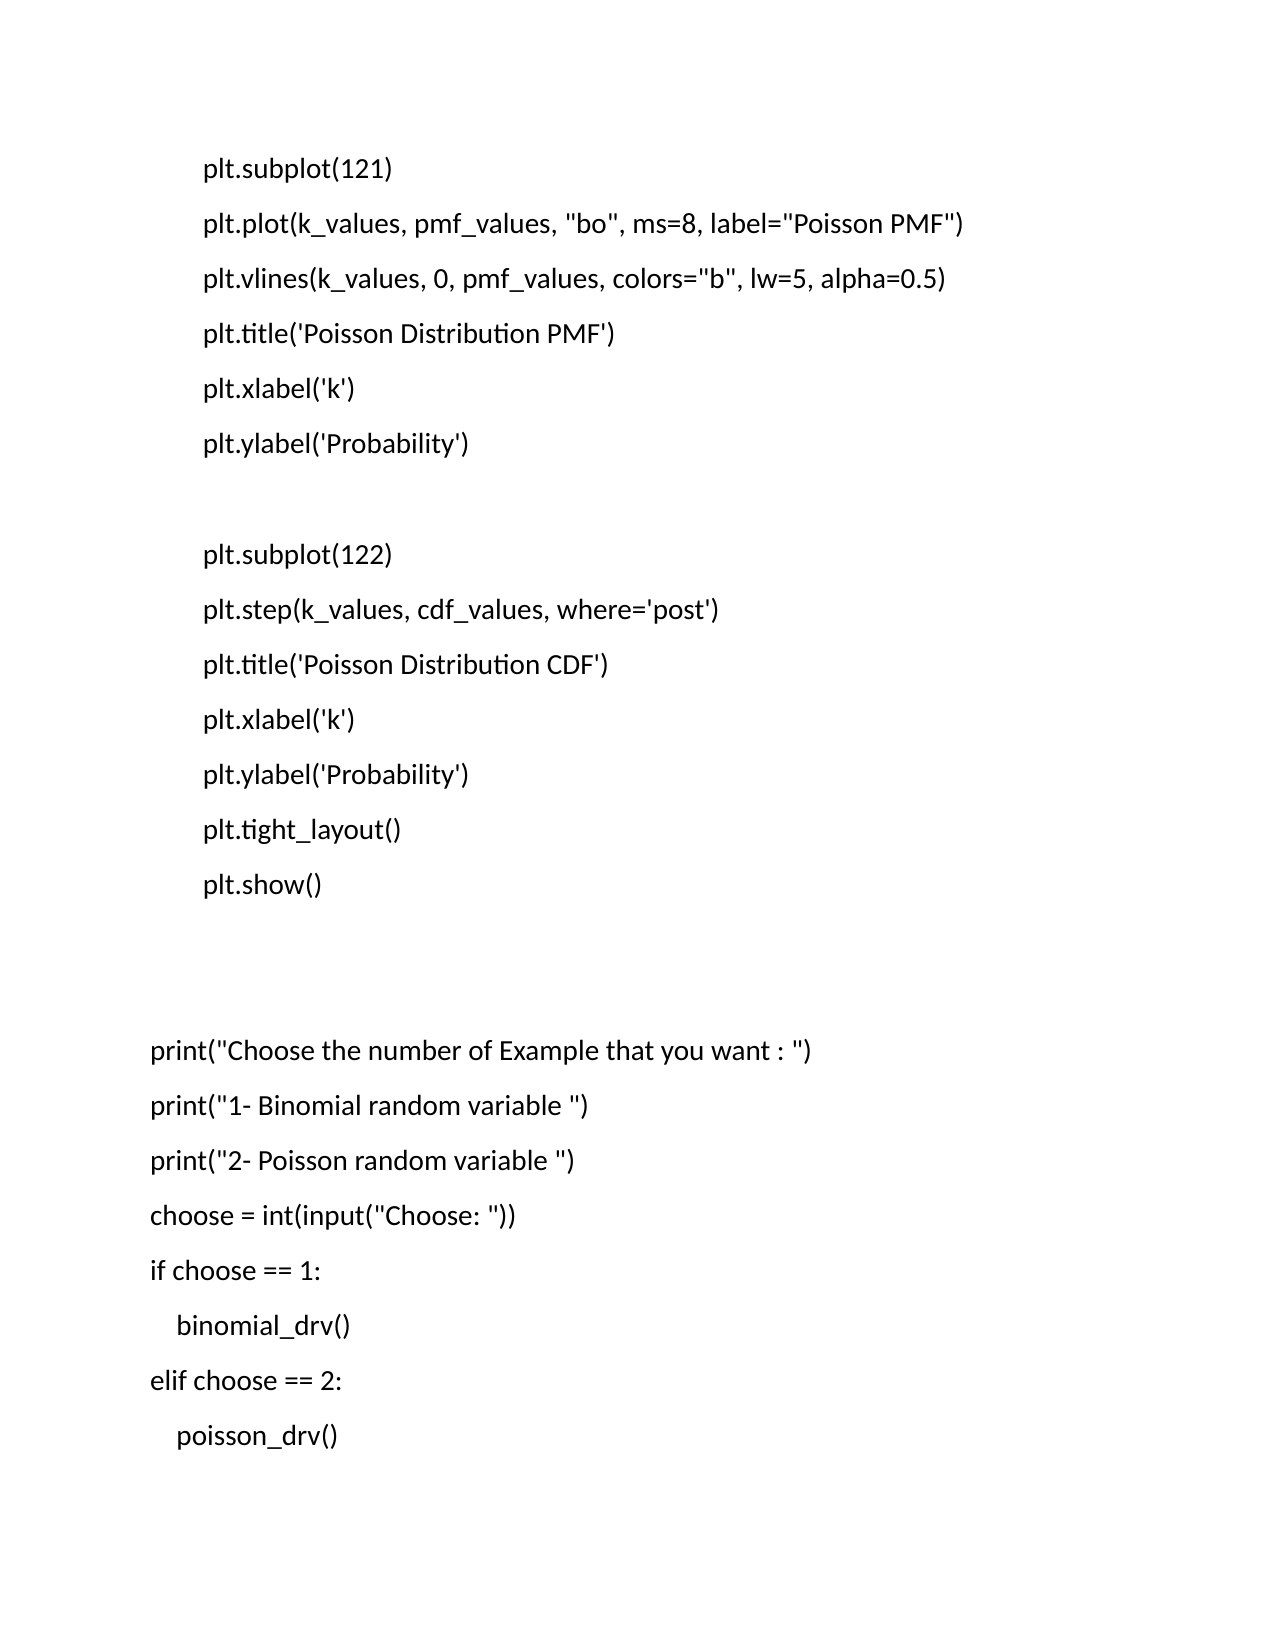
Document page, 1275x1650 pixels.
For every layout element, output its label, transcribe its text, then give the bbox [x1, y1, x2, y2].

text elif choose == 2: [150, 1362, 1125, 1398]
text binomial_drv() [150, 1307, 1125, 1343]
text plt.title('Poisson Distribution PMF') [150, 315, 1125, 351]
text plt.xlabel('k') [150, 370, 1125, 406]
text print("2- Poisson random variable ") [150, 1142, 1125, 1177]
text plt.ylabel('Probability') [150, 426, 1125, 461]
text print("Choose the number of Example that you want : ") [150, 1032, 1125, 1067]
text print("1- Binomial random variable ") [150, 1087, 1125, 1122]
text poisson_drv() [150, 1417, 1125, 1453]
text plt.ylabel('Probability') [150, 756, 1125, 792]
text choose = int(input("Choose: ")) [150, 1197, 1125, 1233]
text plt.subplot(122) [150, 536, 1125, 571]
text if choose == 1: [150, 1252, 1125, 1288]
text plt.subplot(121) [150, 150, 1125, 186]
text plt.title('Poisson Distribution CDF') [150, 646, 1125, 682]
text plt.xlabel('k') [150, 701, 1125, 737]
text plt.show() [150, 866, 1125, 902]
text plt.tight_layout() [150, 811, 1125, 847]
text plt.vlines(k_values, 0, pmf_values, colors="b", lw=5, alpha=0.5) [150, 260, 1125, 296]
text plt.step(k_values, cdf_values, where='post') [150, 591, 1125, 626]
text plt.plot(k_values, pmf_values, "bo", ms=8, label="Poisson PMF") [150, 205, 1125, 241]
